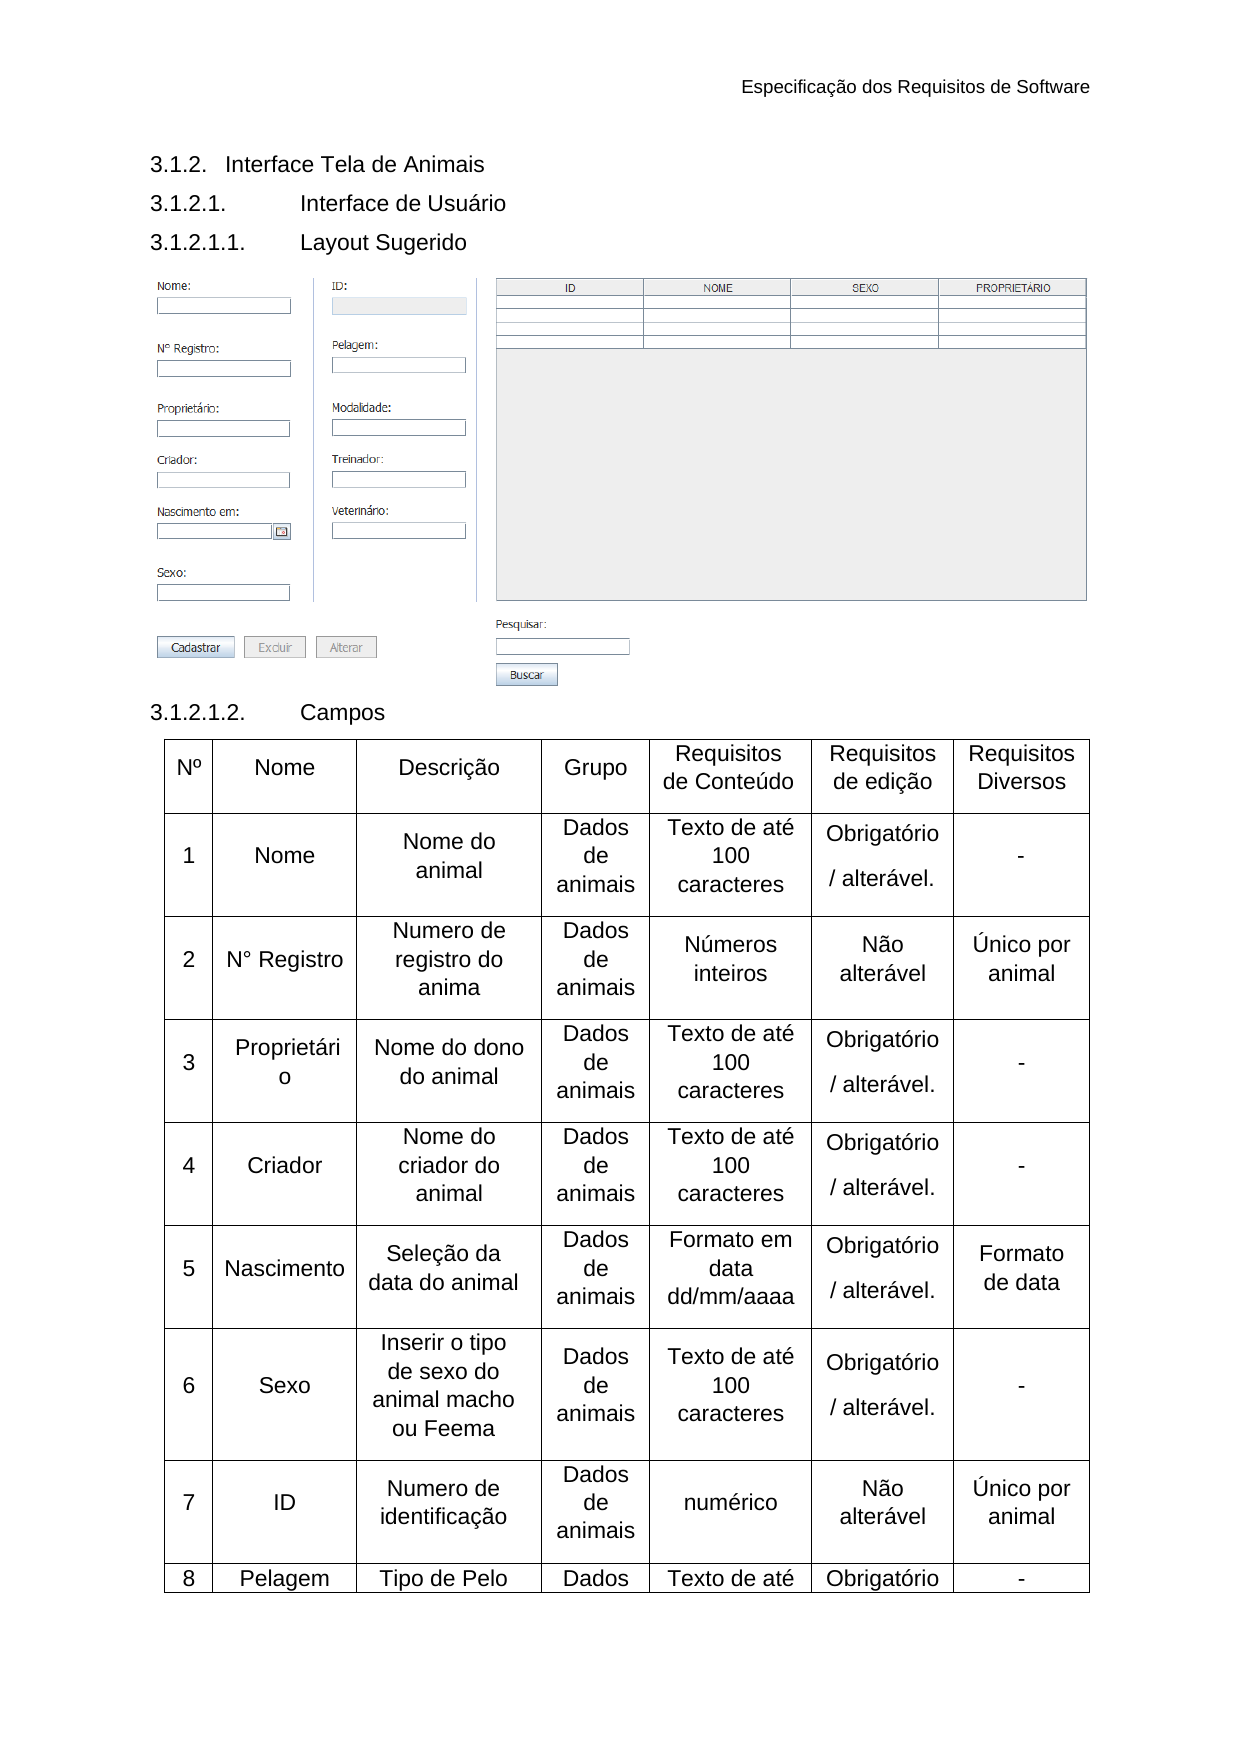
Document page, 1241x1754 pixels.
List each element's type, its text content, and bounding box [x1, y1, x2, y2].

subtitle Interface de Usuário [150, 190, 1089, 216]
table_cell N° Registro [213, 917, 356, 1019]
table_cell Único por animal [954, 1461, 1089, 1563]
table_cell Não alterável [812, 1461, 953, 1563]
table_cell Sexo [213, 1329, 356, 1459]
table_cell Inserir o tipo de sexo do animal macho ou Feema [357, 1329, 541, 1459]
table_cell - [954, 1329, 1089, 1459]
table_header Nome [213, 740, 356, 813]
table_cell 1 [165, 814, 212, 916]
table_cell Obrigatório / alterável.. [812, 1564, 953, 1592]
picture [150, 268, 1090, 698]
table_cell 6 [165, 1329, 212, 1459]
table_cell Obrigatório / alterável. [812, 1020, 953, 1122]
table_cell Formato em data dd/mm/aaaa [650, 1226, 811, 1328]
table_header Requisitos de Conteúdo [650, 740, 811, 813]
table_header Requisitos de edição [812, 740, 953, 813]
table_cell Obrigatório / alterável. [812, 814, 953, 916]
table_cell numérico [650, 1461, 811, 1563]
table_cell Formato de data [954, 1226, 1089, 1328]
table_cell Obrigatório / alterável. [812, 1226, 953, 1328]
table_cell Dados de animais [542, 1020, 649, 1122]
table_cell Texto de até 100 caracteres [650, 1329, 811, 1459]
table_cell Numero de identificação [357, 1461, 541, 1563]
table_cell Proprietário [213, 1020, 356, 1122]
table_header Descrição [357, 740, 541, 813]
subtitle Campos [150, 699, 1089, 726]
table_cell Tipo de Pelo que o animal possui [357, 1564, 541, 1592]
table_cell Dados de animais [542, 1461, 649, 1563]
table_cell Nome [213, 814, 356, 916]
table_cell Dados de animais [542, 1329, 649, 1459]
table_cell Obrigatório / alterável. [812, 1329, 953, 1459]
subtitle Layout Sugerido [150, 229, 1089, 255]
table_cell 2 [165, 917, 212, 1019]
table_cell Dados de animais [542, 917, 649, 1019]
table_cell Texto de até 100 caracteres [650, 1123, 811, 1225]
table_cell Texto de até 100 caracteres [650, 1564, 811, 1592]
table_cell Seleção da data do animal [357, 1226, 541, 1328]
table_cell Dados de animais [542, 1564, 649, 1592]
subtitle Interface Tela de Animais [150, 151, 1089, 177]
table_cell Nascimento [213, 1226, 356, 1328]
table_cell Obrigatório / alterável. [812, 1123, 953, 1225]
table_cell Nome do dono do animal [357, 1020, 541, 1122]
table_header Requisitos Diversos [954, 740, 1089, 813]
table_cell Criador [213, 1123, 356, 1225]
table_cell Texto de até 100 caracteres [650, 1020, 811, 1122]
table_cell Não alterável [812, 917, 953, 1019]
table_cell Numero de registro do anima [357, 917, 541, 1019]
table_cell - [954, 1564, 1089, 1592]
table_cell 8 [165, 1564, 212, 1592]
table_cell - [954, 814, 1089, 916]
table_cell Nome do criador do animal [357, 1123, 541, 1225]
table_cell - [954, 1123, 1089, 1225]
table_cell Números inteiros [650, 917, 811, 1019]
table_cell Único por animal [954, 917, 1089, 1019]
table_cell 5 [165, 1226, 212, 1328]
table_cell 4 [165, 1123, 212, 1225]
table_cell Dados de animais [542, 1226, 649, 1328]
table_cell Nome do animal [357, 814, 541, 916]
table_header Nº [165, 740, 212, 813]
table_cell 7 [165, 1461, 212, 1563]
table_header Grupo [542, 740, 649, 813]
table_cell Pelagem [213, 1564, 356, 1592]
table_cell - [954, 1020, 1089, 1122]
table_cell Dados de animais [542, 1123, 649, 1225]
table_cell 3 [165, 1020, 212, 1122]
table_cell Texto de até 100 caracteres [650, 814, 811, 916]
table_cell ID [213, 1461, 356, 1563]
table_cell Dados de animais [542, 814, 649, 916]
